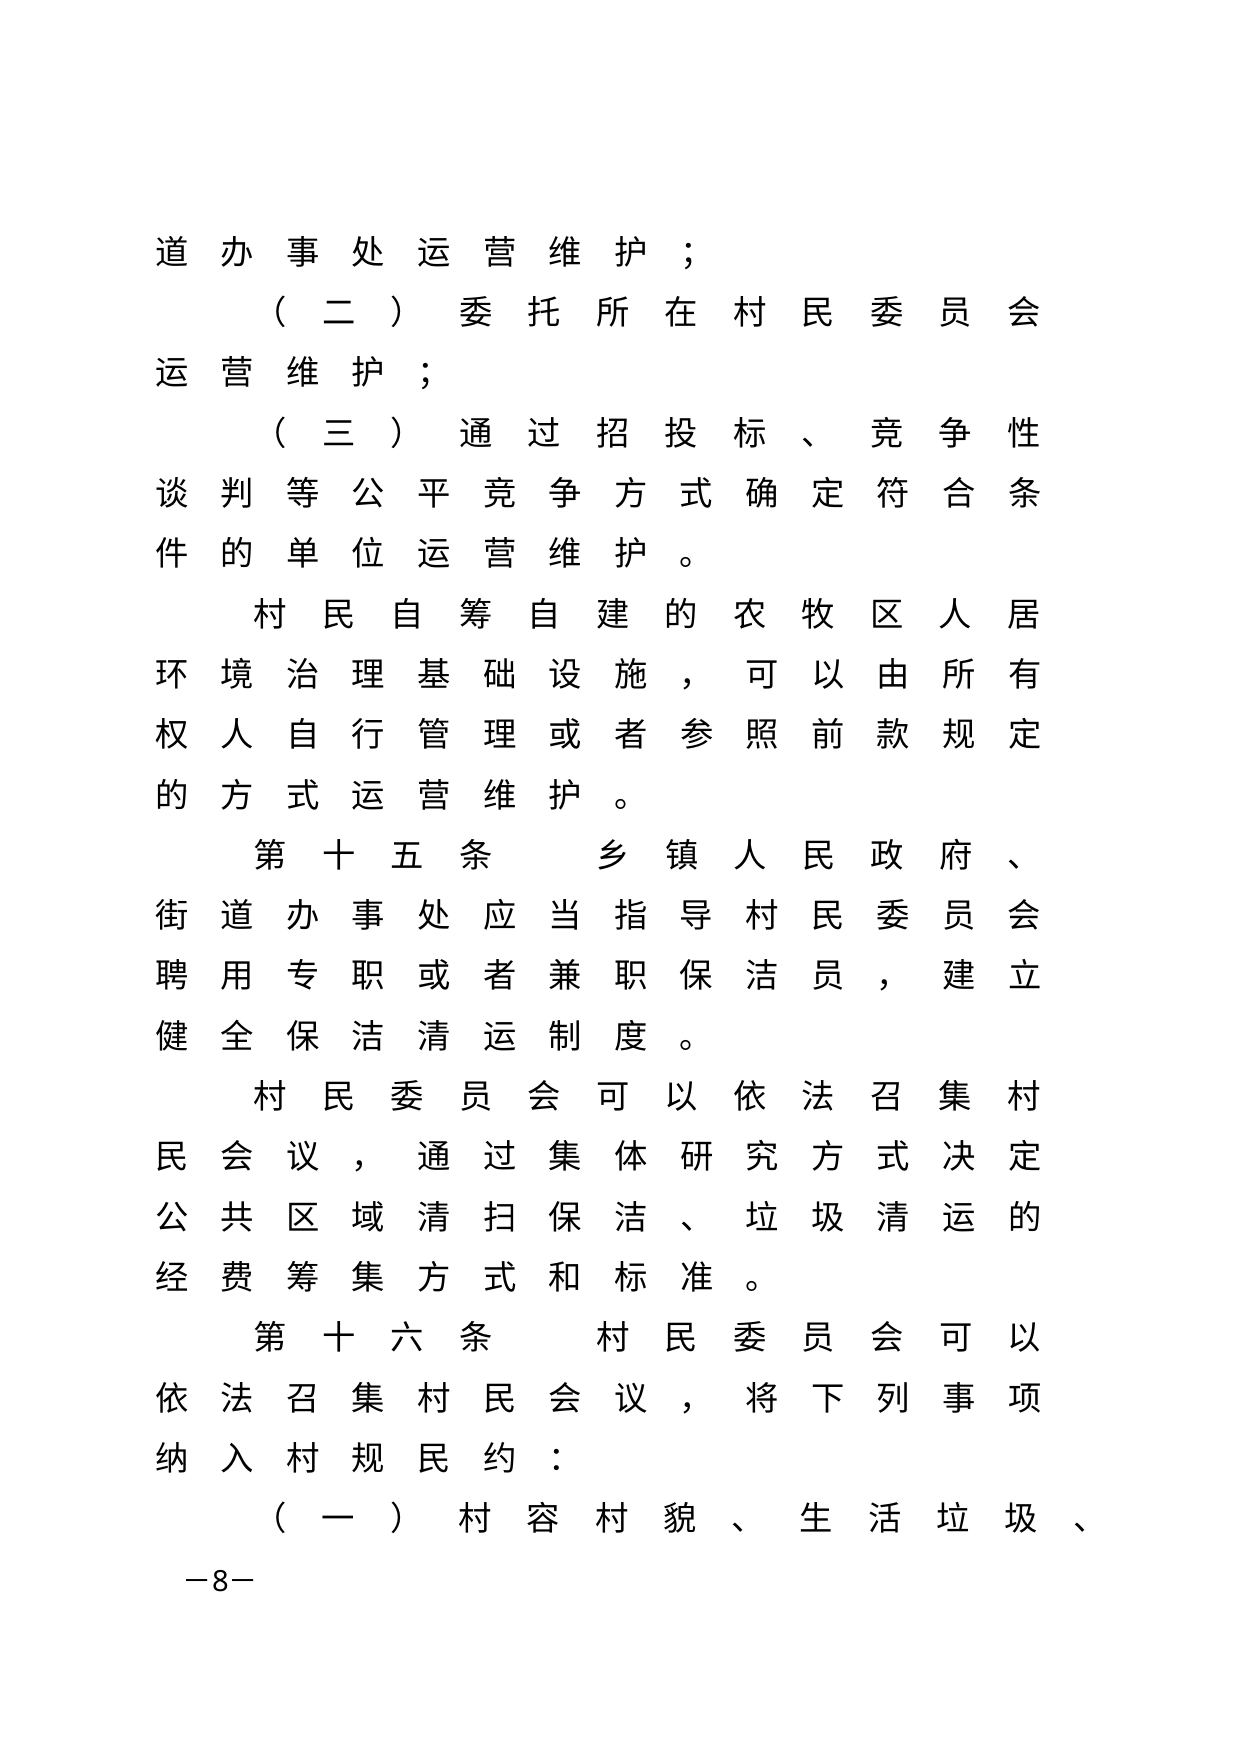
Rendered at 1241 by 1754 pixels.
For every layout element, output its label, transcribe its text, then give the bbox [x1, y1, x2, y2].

text 村民委员会可以依法召集村民会议，通过集体研究方式决定公共区域清扫保洁、垃圾清运的经费筹集方式和标准。 [155, 1064, 1073, 1305]
text （三）通过招投标、竞争性谈判等公平竞争方式确定符合条件的单位运营维护。 [155, 400, 1073, 581]
text （二）委托所在村民委员会运营维护； [155, 280, 1073, 400]
text 村民自筹自建的农牧区人居环境治理基础设施，可以由所有权人自行管理或者参照前款规定的方式运营维护。 [155, 581, 1073, 823]
text （一）由乡镇人民政府、街道办事处运营维护； [155, 219, 1073, 280]
text 第十五条 乡镇人民政府、街道办事处应当指导村民委员会聘用专职或者兼职保洁员，建立健全保洁清运制度。 [155, 823, 1073, 1064]
text （一）村容村貌、生活垃圾、厕所粪污、生活污水、农业废弃物治理的行为规范； [155, 1486, 1073, 1546]
text 第十六条 村民委员会可以依法召集村民会议，将下列事项纳入村规民约： [155, 1305, 1073, 1486]
